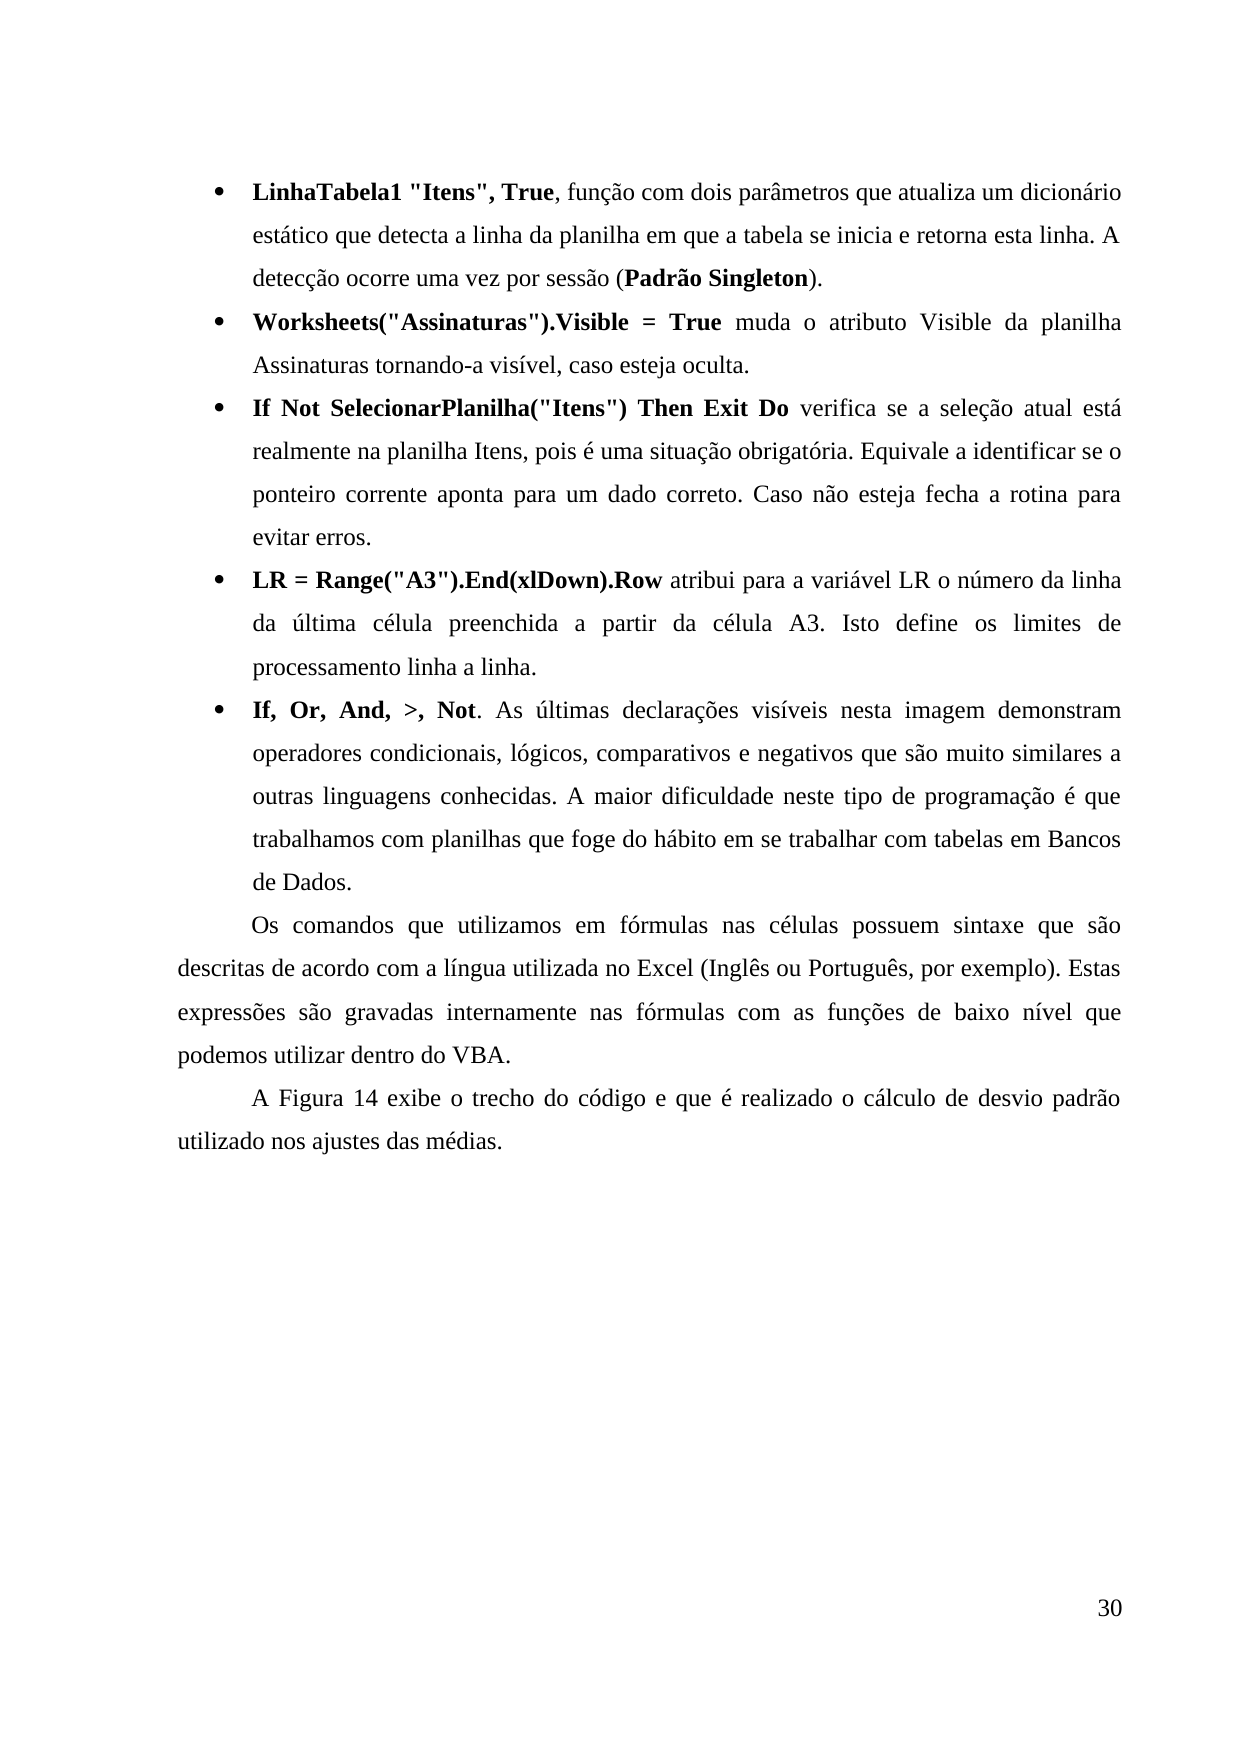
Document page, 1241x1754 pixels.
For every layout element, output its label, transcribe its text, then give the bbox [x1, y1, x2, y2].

text A Figura 14 exibe o trecho do código e que é realizado o cálculo de desvio padrão utilizado nos ajustes das médias. [177, 1083, 1122, 1155]
list Worksheets("Assinaturas").Visible = True muda o atributo Visible da planilha Assinaturas tornando-a visível, caso esteja oculta. [215, 307, 1122, 378]
list LinhaTabela1 "Itens", True, função com dois parâmetros que atualiza um dicionário estático que detecta a linha da planilha em que a tabela se inicia e retorna esta linha. A detecção ocorre uma vez por sessão (Padrão Singleton). [215, 177, 1122, 292]
text Os comandos que utilizamos em fórmulas nas células possuem sintaxe que são descritas de acordo com a língua utilizada no Excel (Inglês ou Português, por exemplo). Estas expressões são gravadas internamente nas fórmulas com as funções de baixo nível que podemos utilizar dentro do VBA. [177, 910, 1122, 1068]
list If, Or, And, >, Not. As últimas declarações visíveis nesta imagem demonstram operadores condicionais, lógicos, comparativos e negativos que são muito similares a outras linguagens conhecidas. A maior dificuldade neste tipo de programação é que trabalhamos com planilhas que foge do hábito em se trabalhar com tabelas em Bancos de Dados. [215, 695, 1122, 896]
list LR = Range("A3").End(xlDown).Row atribui para a variável LR o número da linha da última célula preenchida a partir da célula A3. Isto define os limites de processamento linha a linha. [215, 565, 1122, 680]
list If Not SelecionarPlanilha("Itens") Then Exit Do verifica se a seleção atual está realmente na planilha Itens, pois é uma situação obrigatória. Equivale a identificar se o ponteiro corrente aponta para um dado correto. Caso não esteja fecha a rotina para evitar erros. [215, 393, 1122, 551]
